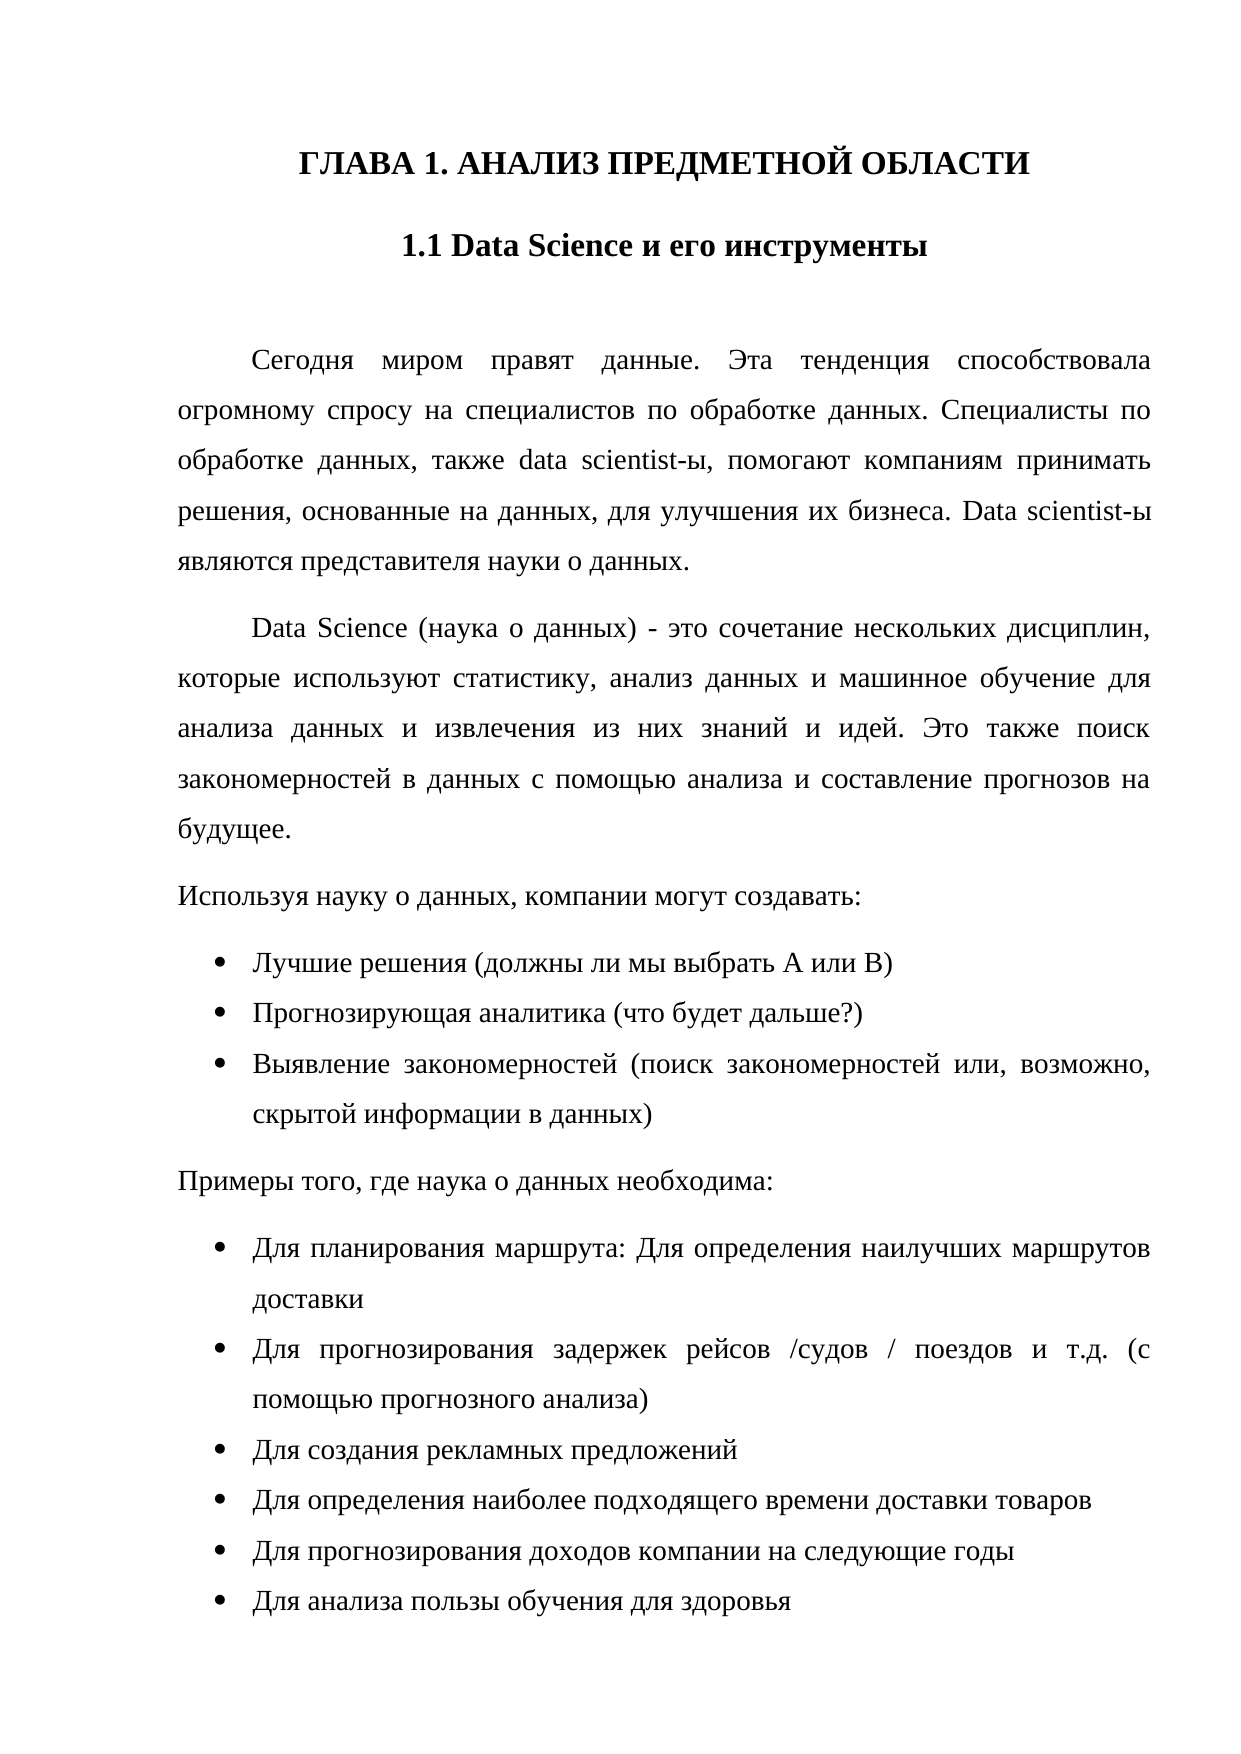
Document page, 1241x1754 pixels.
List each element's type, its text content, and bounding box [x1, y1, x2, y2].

list Для прогнозирования задержек рейсов /судов / поездов и т.д. (с помощью прогнозного анализа) [215, 1331, 1152, 1415]
text Сегодня миром правят данные. Эта тенденция способствовала огромному спросу на специалистов по обработке данных. Специалисты по обработке данных, также data scientist-ы, помогают компаниям принимать решения, основанные на данных, для улучшения их бизнеса. Data scientist-ы являются представителя науки о данных. [177, 342, 1152, 577]
list Для определения наиболее подходящего времени доставки товаров [215, 1482, 1152, 1516]
subtitle Data Science и его инструменты [177, 226, 1152, 264]
list Выявление закономерностей (поиск закономерностей или, возможно, скрытой информации в данных) [215, 1046, 1152, 1130]
text Примеры того, где наука о данных необходима: [177, 1163, 1152, 1197]
list Для прогнозирования доходов компании на следующие годы [215, 1533, 1152, 1566]
text Используя науку о данных, компании могут создавать: [177, 878, 1152, 912]
list Лучшие решения (должны ли мы выбрать A или B) [215, 945, 1152, 979]
list Для создания рекламных предложений [215, 1432, 1152, 1466]
list Прогнозирующая аналитика (что будет дальше?) [215, 996, 1152, 1029]
subtitle ГЛАВА 1. АНАЛИЗ ПРЕДМЕТНОЙ ОБЛАСТИ [177, 143, 1152, 181]
text Data Science (наука о данных) - это сочетание нескольких дисциплин, которые используют статистику, анализ данных и машинное обучение для анализа данных и извлечения из них знаний и идей. Это также поиск закономерностей в данных с помощью анализа и составление прогнозов на будущее. [177, 610, 1152, 845]
list Для планирования маршрута: Для определения наилучших маршрутов доставки [215, 1230, 1152, 1314]
list Для анализа пользы обучения для здоровья [215, 1583, 1152, 1617]
